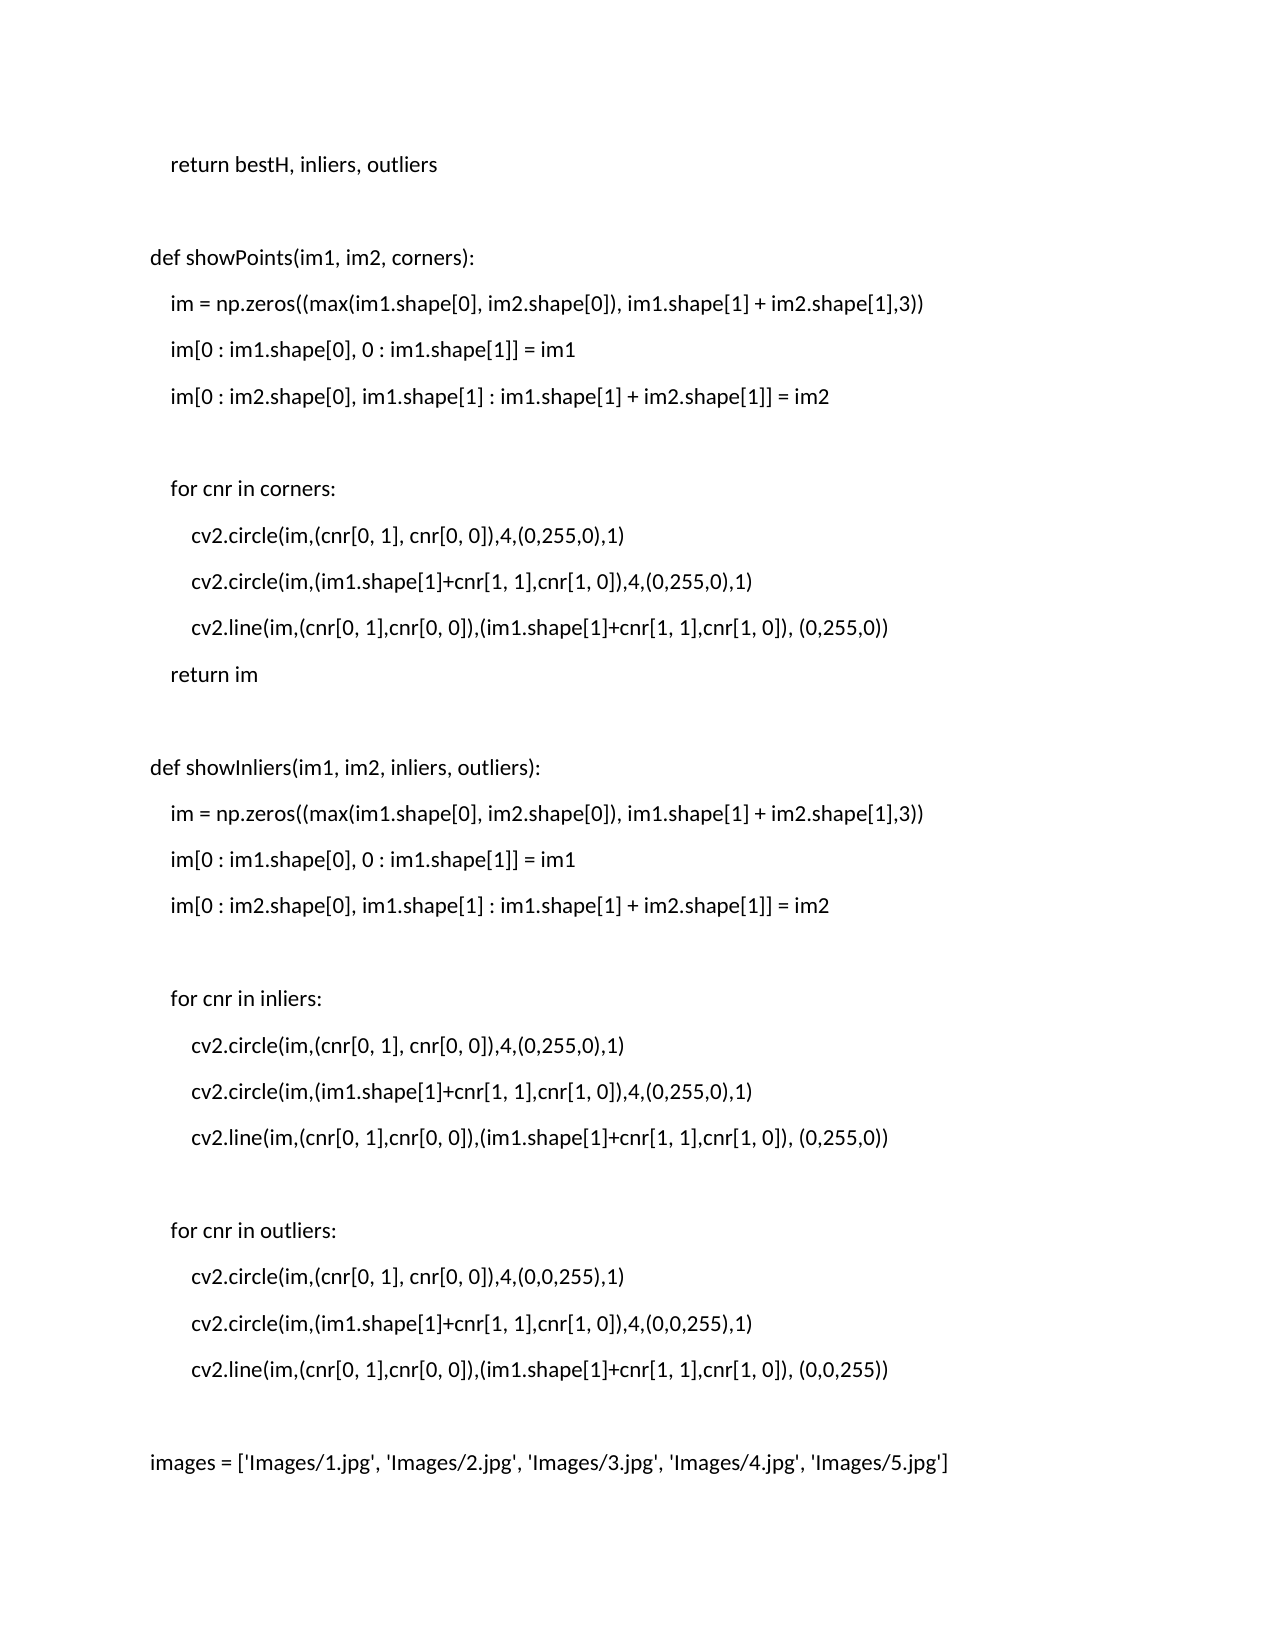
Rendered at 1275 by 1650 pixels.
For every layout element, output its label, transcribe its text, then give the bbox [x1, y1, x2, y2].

text cv2.line(im,(cnr[0, 1],cnr[0, 0]),(im1.shape[1]+cnr[1, 1],cnr[1, 0]), (0,255,0)) [150, 613, 1125, 642]
text for cnr in inliers: [150, 984, 1125, 1012]
text cv2.line(im,(cnr[0, 1],cnr[0, 0]),(im1.shape[1]+cnr[1, 1],cnr[1, 0]), (0,255,0)) [150, 1123, 1125, 1151]
text im[0 : im2.shape[0], im1.shape[1] : im1.shape[1] + im2.shape[1]] = im2 [150, 382, 1125, 410]
text cv2.circle(im,(im1.shape[1]+cnr[1, 1],cnr[1, 0]),4,(0,255,0),1) [150, 1077, 1125, 1105]
text images = ['Images/1.jpg', 'Images/2.jpg', 'Images/3.jpg', 'Images/4.jpg', 'Images/5.jpg'] [150, 1448, 1125, 1476]
text im[0 : im1.shape[0], 0 : im1.shape[1]] = im1 [150, 335, 1125, 363]
text cv2.circle(im,(cnr[0, 1], cnr[0, 0]),4,(0,255,0),1) [150, 521, 1125, 549]
text cv2.line(im,(cnr[0, 1],cnr[0, 0]),(im1.shape[1]+cnr[1, 1],cnr[1, 0]), (0,0,255)) [150, 1355, 1125, 1383]
text cv2.circle(im,(im1.shape[1]+cnr[1, 1],cnr[1, 0]),4,(0,255,0),1) [150, 567, 1125, 595]
text for cnr in corners: [150, 474, 1125, 502]
text return im [150, 660, 1125, 688]
text def showInliers(im1, im2, inliers, outliers): [150, 753, 1125, 781]
text im = np.zeros((max(im1.shape[0], im2.shape[0]), im1.shape[1] + im2.shape[1],3)) [150, 799, 1125, 827]
text im[0 : im2.shape[0], im1.shape[1] : im1.shape[1] + im2.shape[1]] = im2 [150, 892, 1125, 920]
text im = np.zeros((max(im1.shape[0], im2.shape[0]), im1.shape[1] + im2.shape[1],3)) [150, 289, 1125, 317]
text return bestH, inliers, outliers [150, 150, 1125, 178]
text cv2.circle(im,(cnr[0, 1], cnr[0, 0]),4,(0,255,0),1) [150, 1031, 1125, 1059]
text cv2.circle(im,(im1.shape[1]+cnr[1, 1],cnr[1, 0]),4,(0,0,255),1) [150, 1309, 1125, 1337]
text for cnr in outliers: [150, 1216, 1125, 1244]
text cv2.circle(im,(cnr[0, 1], cnr[0, 0]),4,(0,0,255),1) [150, 1262, 1125, 1291]
text def showPoints(im1, im2, corners): [150, 243, 1125, 271]
text im[0 : im1.shape[0], 0 : im1.shape[1]] = im1 [150, 845, 1125, 873]
